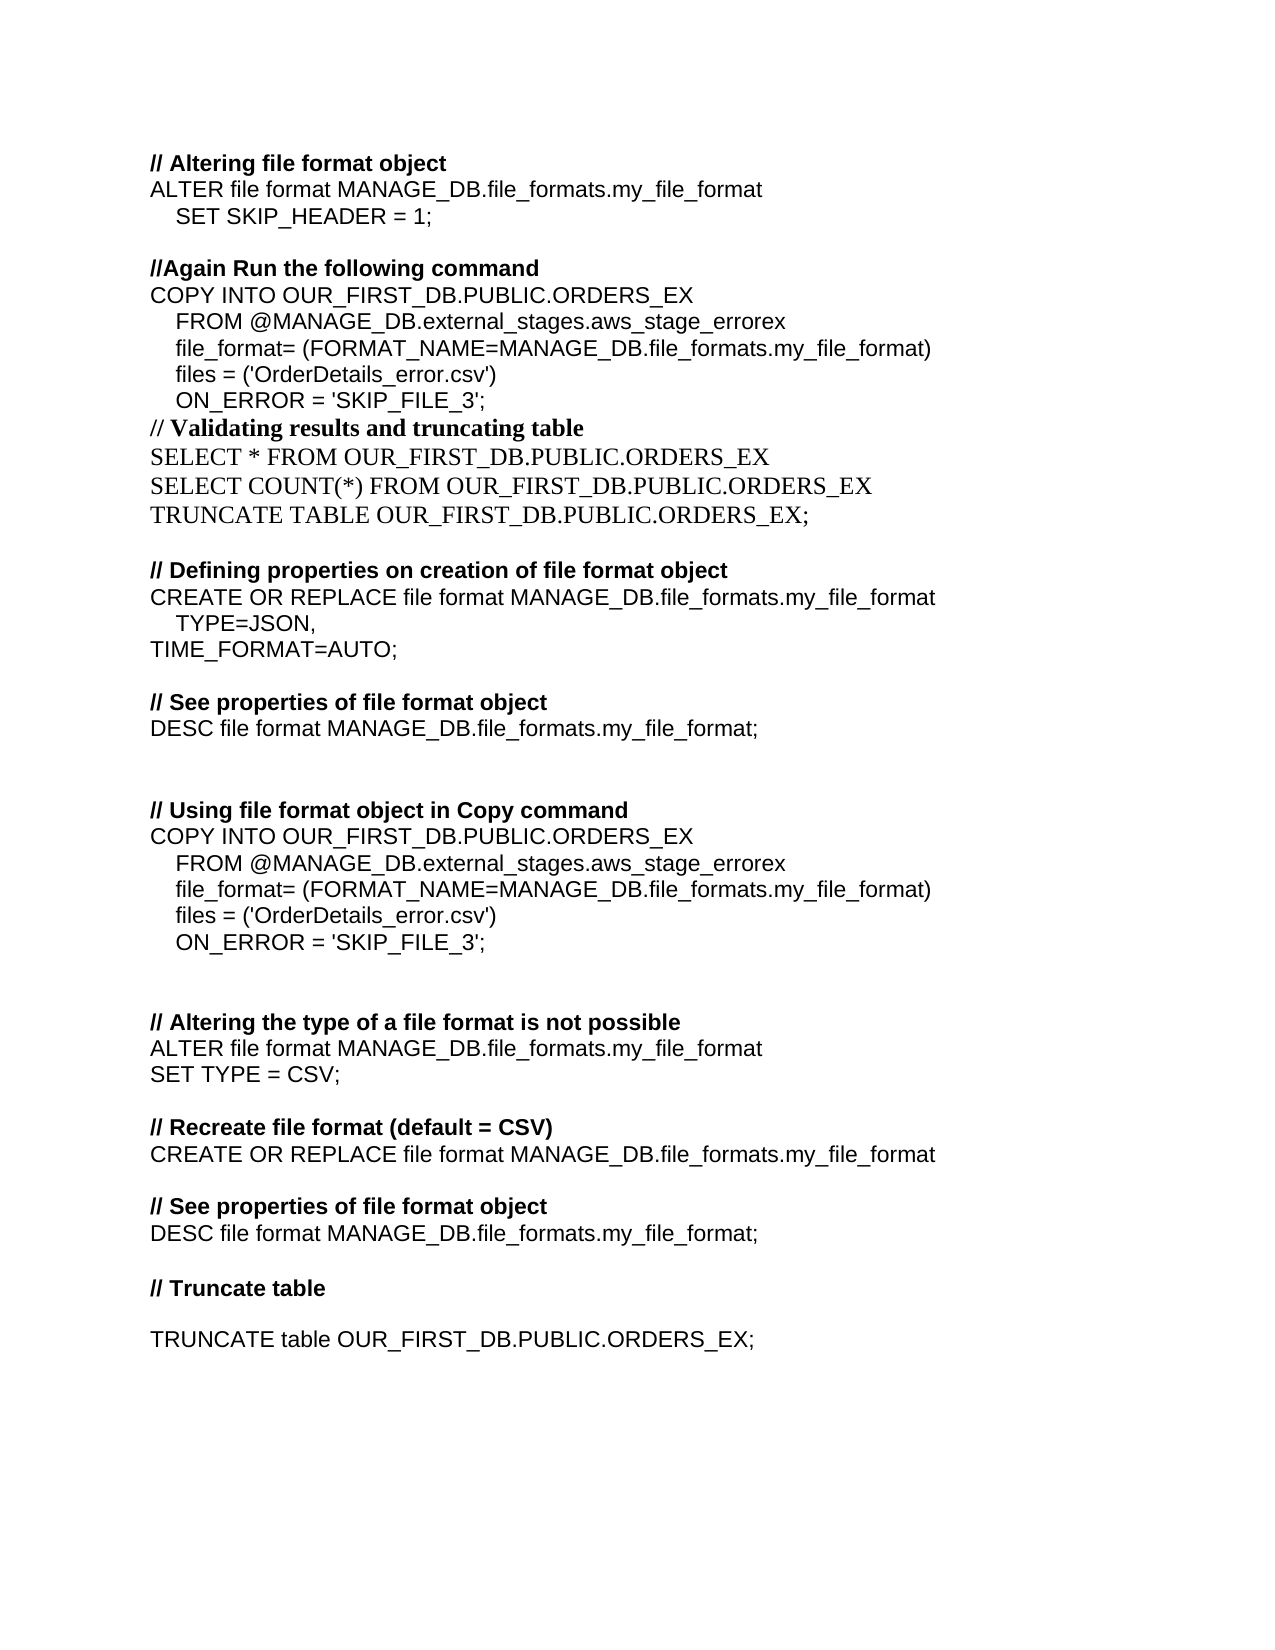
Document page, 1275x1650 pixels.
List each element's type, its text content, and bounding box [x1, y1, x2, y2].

text // See properties of file format object [150, 1193, 1125, 1219]
text ON_ERROR = 'SKIP_FILE_3'; [150, 929, 1125, 955]
text SET TYPE = CSV; [150, 1061, 1125, 1088]
text TIME_FORMAT=AUTO; [150, 636, 1125, 663]
text TRUNCATE TABLE OUR_FIRST_DB.PUBLIC.ORDERS_EX; [150, 500, 1125, 528]
text files = ('OrderDetails_error.csv') [150, 902, 1125, 929]
text SELECT * FROM OUR_FIRST_DB.PUBLIC.ORDERS_EX [150, 442, 1125, 471]
text // Altering the type of a file format is not possible [150, 1009, 1125, 1035]
text TYPE=JSON, [150, 610, 1125, 636]
text // Altering file format object [150, 150, 1125, 176]
text SELECT COUNT(*) FROM OUR_FIRST_DB.PUBLIC.ORDERS_EX [150, 471, 1125, 500]
text FROM @MANAGE_DB.external_stages.aws_stage_errorex [150, 308, 1125, 334]
text SET SKIP_HEADER = 1; [150, 203, 1125, 229]
text // Truncate table [150, 1246, 1125, 1301]
text file_format= (FORMAT_NAME=MANAGE_DB.file_formats.my_file_format) [150, 334, 1125, 361]
text // Defining properties on creation of file format object [150, 557, 1125, 584]
text files = ('OrderDetails_error.csv') [150, 361, 1125, 387]
text ALTER file format MANAGE_DB.file_formats.my_file_format [150, 176, 1125, 203]
text FROM @MANAGE_DB.external_stages.aws_stage_errorex [150, 849, 1125, 876]
text // See properties of file format object [150, 689, 1125, 715]
text //Again Run the following command [150, 255, 1125, 282]
text // Recreate file format (default = CSV) [150, 1114, 1125, 1141]
text ALTER file format MANAGE_DB.file_formats.my_file_format [150, 1035, 1125, 1061]
text DESC file format MANAGE_DB.file_formats.my_file_format; [150, 1219, 1125, 1246]
text // Validating results and truncating table [150, 413, 1125, 442]
text COPY INTO OUR_FIRST_DB.PUBLIC.ORDERS_EX [150, 282, 1125, 308]
text ON_ERROR = 'SKIP_FILE_3'; [150, 387, 1125, 413]
text file_format= (FORMAT_NAME=MANAGE_DB.file_formats.my_file_format) [150, 876, 1125, 902]
text COPY INTO OUR_FIRST_DB.PUBLIC.ORDERS_EX [150, 823, 1125, 849]
text DESC file format MANAGE_DB.file_formats.my_file_format; [150, 715, 1125, 742]
text CREATE OR REPLACE file format MANAGE_DB.file_formats.my_file_format [150, 584, 1125, 610]
text TRUNCATE table OUR_FIRST_DB.PUBLIC.ORDERS_EX; [150, 1326, 1125, 1352]
text // Using file format object in Copy command [150, 797, 1125, 823]
text CREATE OR REPLACE file format MANAGE_DB.file_formats.my_file_format [150, 1141, 1125, 1167]
